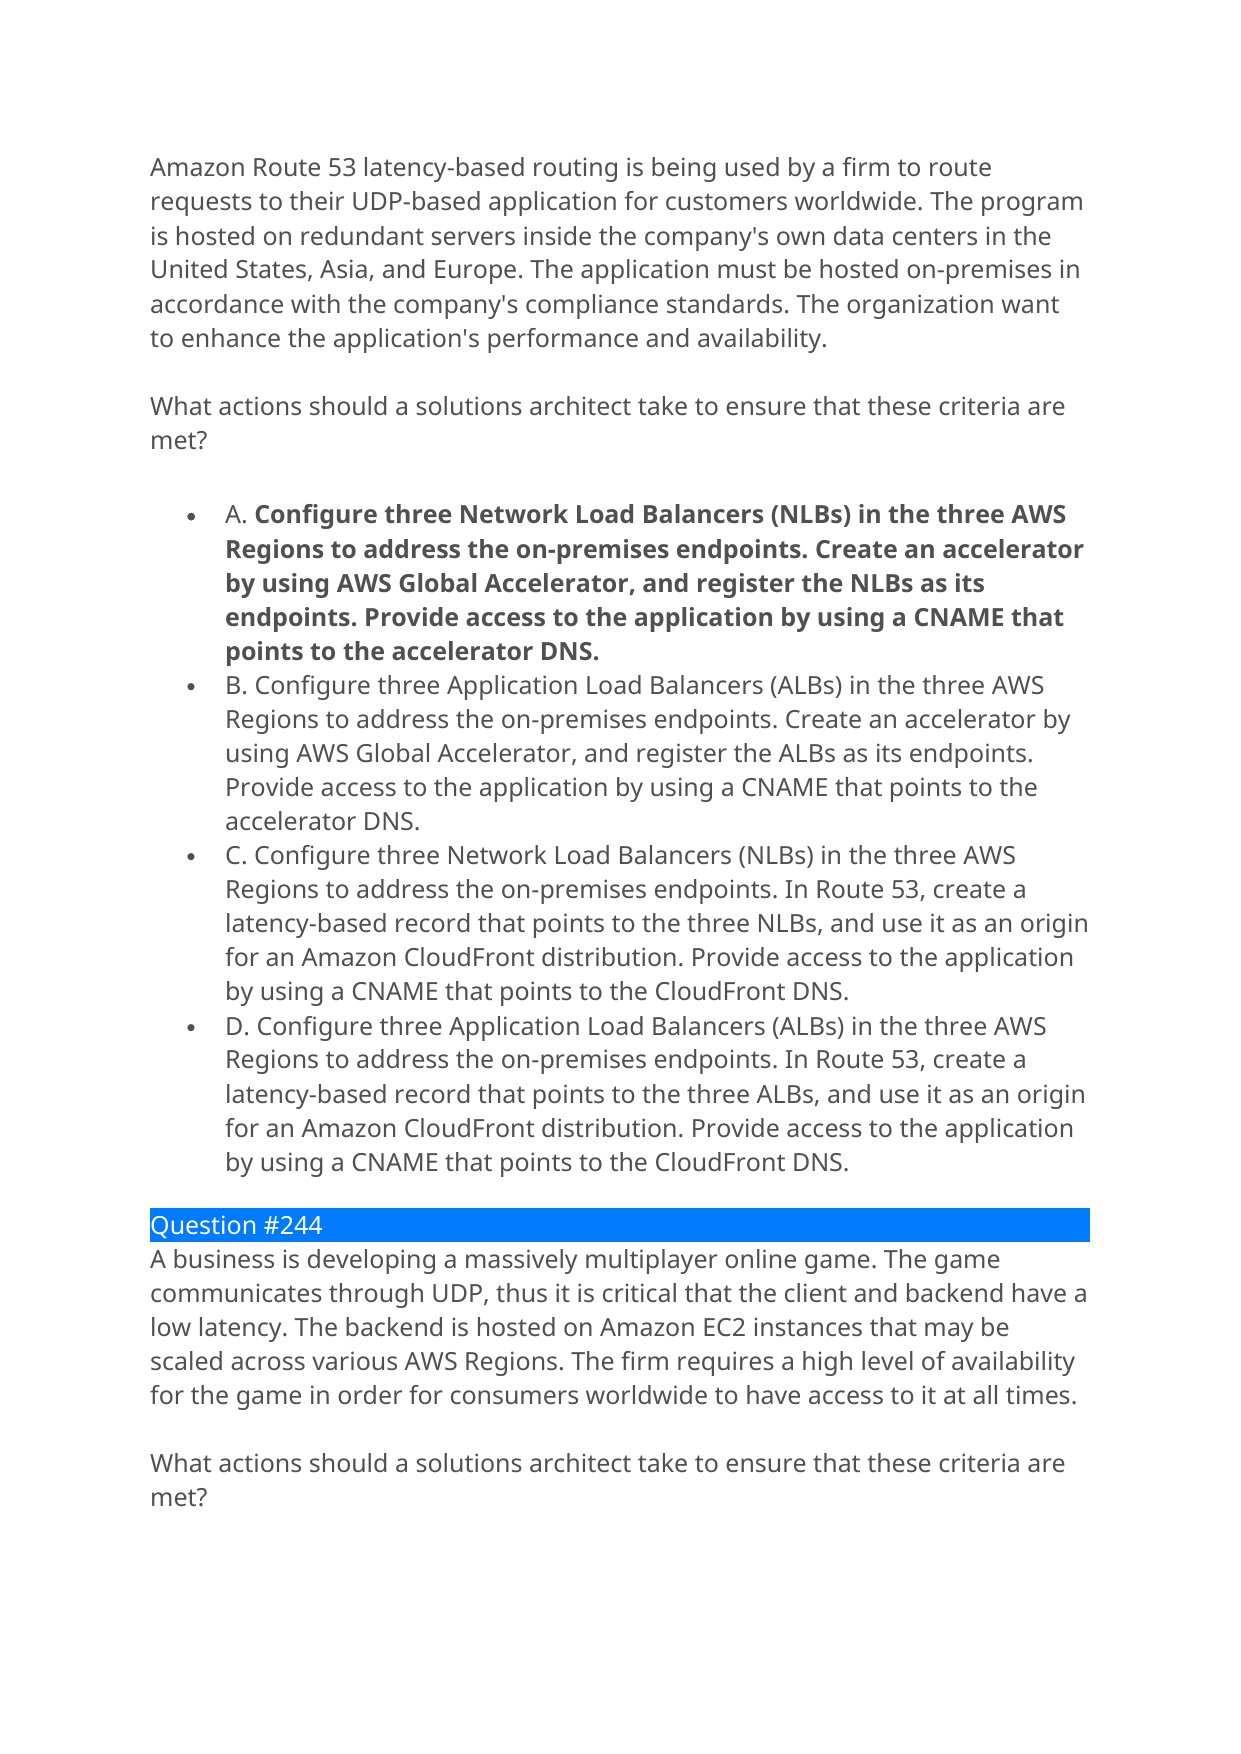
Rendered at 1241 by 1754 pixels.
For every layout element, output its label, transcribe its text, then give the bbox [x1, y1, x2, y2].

text A business is developing a massively multiplayer online game. The game communicates through UDP, thus it is critical that the client and backend have a low latency. The backend is hosted on Amazon EC2 instances that may be scaled across various AWS Regions. The firm requires a high level of availability for the game in order for consumers worldwide to have access to it at all times. What actions should a solutions architect take to ensure that these criteria are met? [150, 1242, 1090, 1514]
list B. Configure three Application Load Balancers (ALBs) in the three AWS Regions to address the on-premises endpoints. Create an accelerator by using AWS Global Accelerator, and register the ALBs as its endpoints. Provide access to the application by using a CNAME that points to the accelerator DNS. [187, 667, 1090, 838]
list D. Configure three Application Load Balancers (ALBs) in the three AWS Regions to address the on-premises endpoints. In Route 53, create a latency-based record that points to the three ALBs, and use it as an origin for an Amazon CloudFront distribution. Provide access to the application by using a CNAME that points to the CloudFront DNS. [187, 1008, 1090, 1178]
text Question #244 [150, 1208, 1090, 1242]
text Amazon Route 53 latency-based routing is being used by a firm to route requests to their UDP-based application for customers worldwide. The program is hosted on redundant servers inside the company's own data centers in the United States, Asia, and Europe. The application must be hosted on-premises in accordance with the company's compliance standards. The organization want to enhance the application's performance and availability. What actions should a solutions architect take to ensure that these criteria are met? [150, 150, 1090, 457]
list C. Configure three Network Load Balancers (NLBs) in the three AWS Regions to address the on-premises endpoints. In Route 53, create a latency-based record that points to the three NLBs, and use it as an origin for an Amazon CloudFront distribution. Provide access to the application by using a CNAME that points to the CloudFront DNS. [187, 838, 1090, 1008]
list A. Configure three Network Load Balancers (NLBs) in the three AWS Regions to address the on-premises endpoints. Create an accelerator by using AWS Global Accelerator, and register the NLBs as its endpoints. Provide access to the application by using a CNAME that points to the accelerator DNS. [187, 497, 1090, 667]
